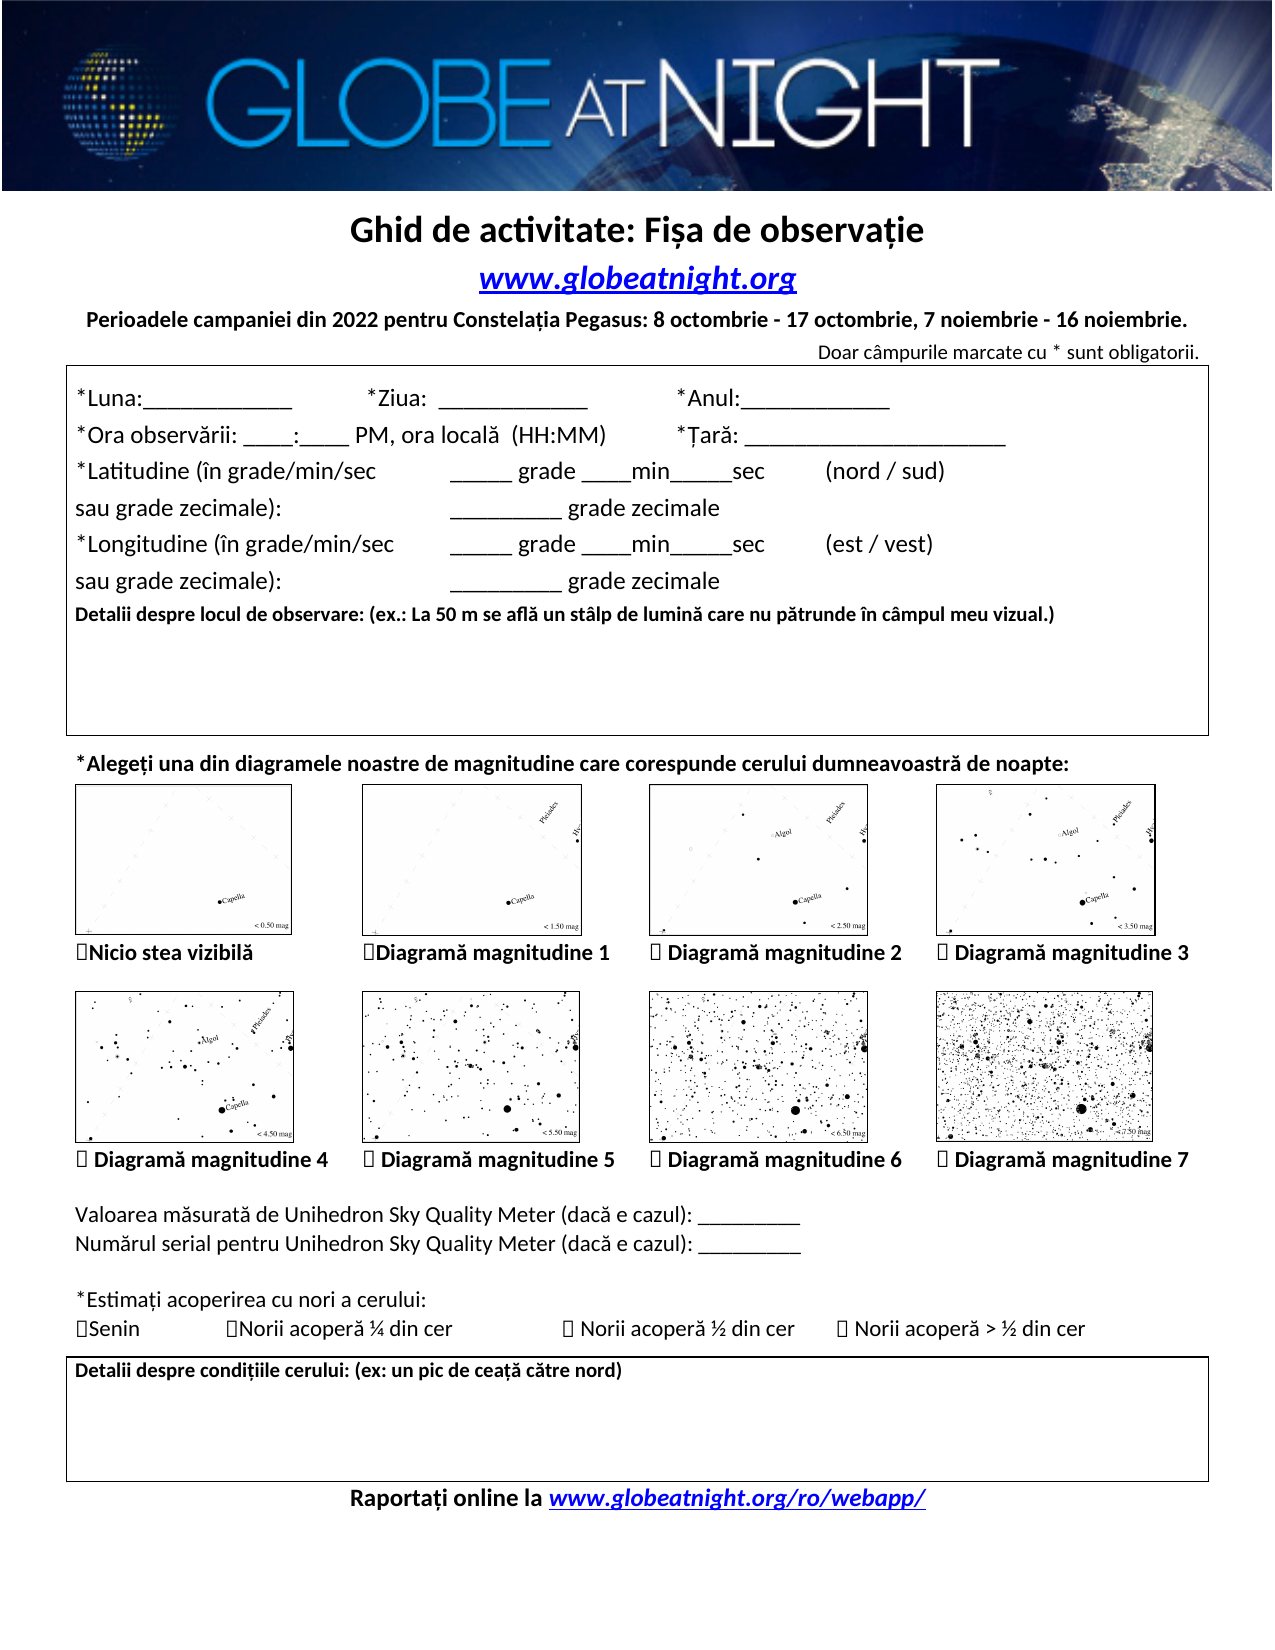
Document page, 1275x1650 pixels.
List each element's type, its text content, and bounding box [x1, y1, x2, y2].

text sau grade zecimale): _________ grade zecimale [67, 474, 1208, 511]
picture [363, 785, 581, 935]
text Valoarea măsurată de Unihedron Sky Quality Meter (dacă e cazul): _________ [75, 1201, 1200, 1229]
picture [650, 992, 867, 1142]
table_cell  Diagramă magnitudine 7 [924, 1143, 1211, 1180]
table_cell [64, 987, 351, 1143]
text Numărul serial pentru Unihedron Sky Quality Meter (dacă e cazul): _________ [75, 1229, 1200, 1257]
text Detalii despre condițiile cerului: (ex: un pic de ceață către nord) [67, 1358, 1208, 1383]
table_cell  Diagramă magnitudine 3 [924, 936, 1211, 987]
picture [363, 992, 579, 1142]
text *Estimați acoperirea cu nori a cerului: [75, 1285, 1200, 1313]
picture [937, 992, 1152, 1141]
text Senin Norii acoperă ¼ din cer  Norii acoperă ½ din cer  Norii acoperă > ½ din cer [75, 1313, 1200, 1344]
table_cell [638, 987, 924, 1143]
table_cell [638, 779, 924, 936]
text Detalii despre locul de observare: (ex.: La 50 m se află un stâlp de lumină care nu pătrunde în câmpul meu vizual.) [67, 584, 1208, 627]
text *Latitudine (în grade/min/sec _____ grade ____min_____sec (nord / sud) [67, 438, 1208, 474]
table_header *Alegeți una din diagramele noastre de magnitudine care corespunde cerului dumneavoastră de noapte: [64, 736, 1211, 779]
text *Ora observării: ____:____ PM, ora locală (HH:MM) *Țară: _____________________ [67, 401, 1208, 438]
text Doar câmpurile marcate cu * sunt obligatorii. [75, 339, 1200, 364]
table_cell  Diagramă magnitudine 4 [64, 1143, 351, 1180]
text Perioadele campaniei din 2022 pentru Constelația Pegasus: 8 octombrie - 17 octombrie, 7 noiembrie - 16 noiembrie. [75, 306, 1200, 333]
table_cell [64, 779, 351, 936]
table_cell  Diagramă magnitudine 6 [638, 1143, 924, 1180]
table_cell [351, 779, 637, 936]
picture [76, 992, 293, 1142]
text *Luna:____________ *Ziua: ____________ *Anul:____________ [67, 366, 1208, 401]
table_cell  Diagramă magnitudine 5 [351, 1143, 637, 1180]
text *Longitudine (în grade/min/sec _____ grade ____min_____sec (est / vest) [67, 511, 1208, 547]
text sau grade zecimale): _________ grade zecimale [67, 547, 1208, 584]
table_cell [924, 779, 1211, 936]
text www.globeatnight.org [75, 257, 1200, 297]
picture [937, 785, 1154, 935]
text Ghid de activitate: Fișa de observație [75, 191, 1200, 252]
text Raportați online la www.globeatnight.org/ro/webapp/ [75, 1482, 1200, 1513]
table_cell Diagramă magnitudine 1 [351, 936, 637, 987]
table_cell Nicio stea vizibilă [64, 936, 351, 987]
table_cell [924, 987, 1211, 1143]
picture [650, 785, 867, 935]
table_cell [351, 987, 637, 1143]
table_cell  Diagramă magnitudine 2 [638, 936, 924, 987]
picture [76, 785, 291, 934]
